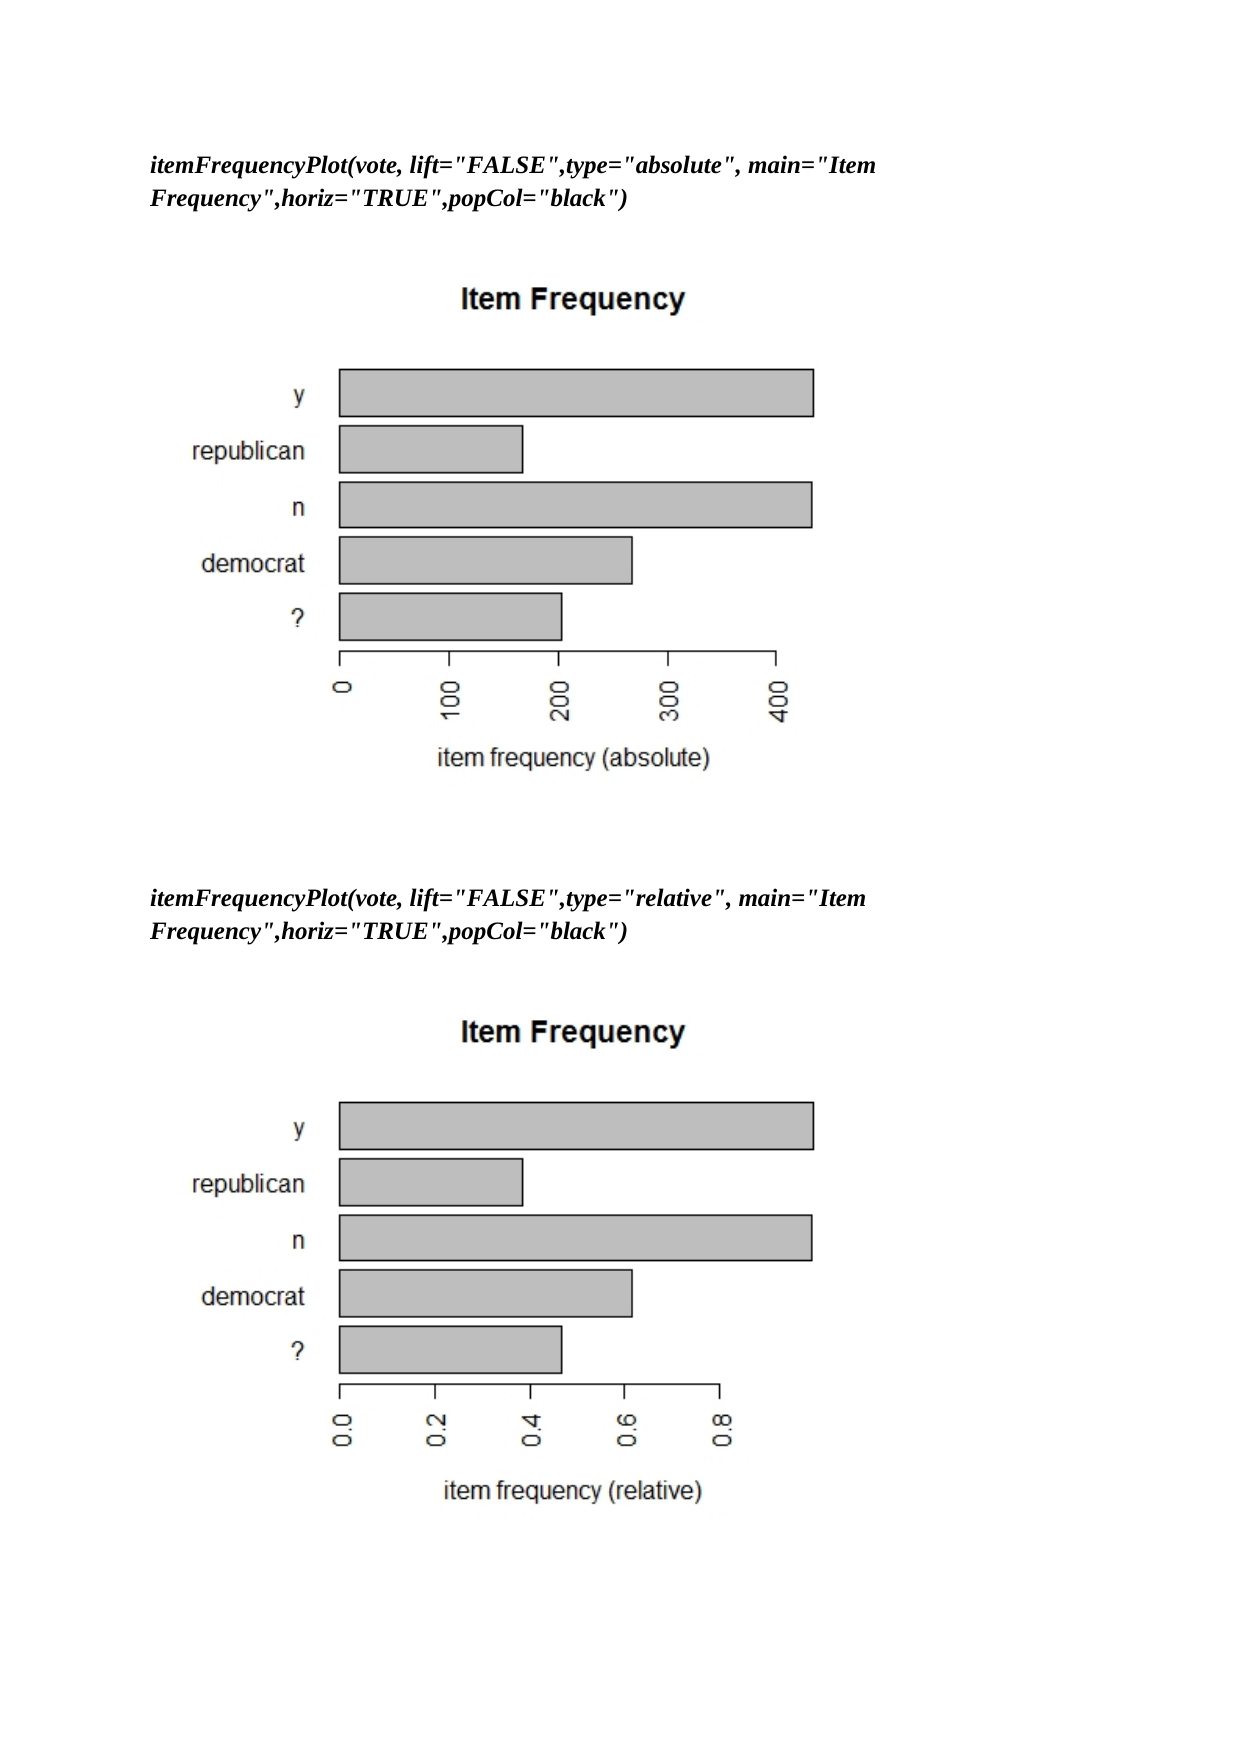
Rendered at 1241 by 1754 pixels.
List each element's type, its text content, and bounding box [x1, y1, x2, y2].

text itemFrequencyPlot(vote, lift="FALSE",type="relative", main="Item Frequency",horiz="TRUE",popCol="black") [150, 883, 1090, 945]
picture [150, 969, 877, 1537]
picture [150, 236, 877, 804]
text itemFrequencyPlot(vote, lift="FALSE",type="absolute", main="Item Frequency",horiz="TRUE",popCol="black") [150, 150, 1090, 212]
